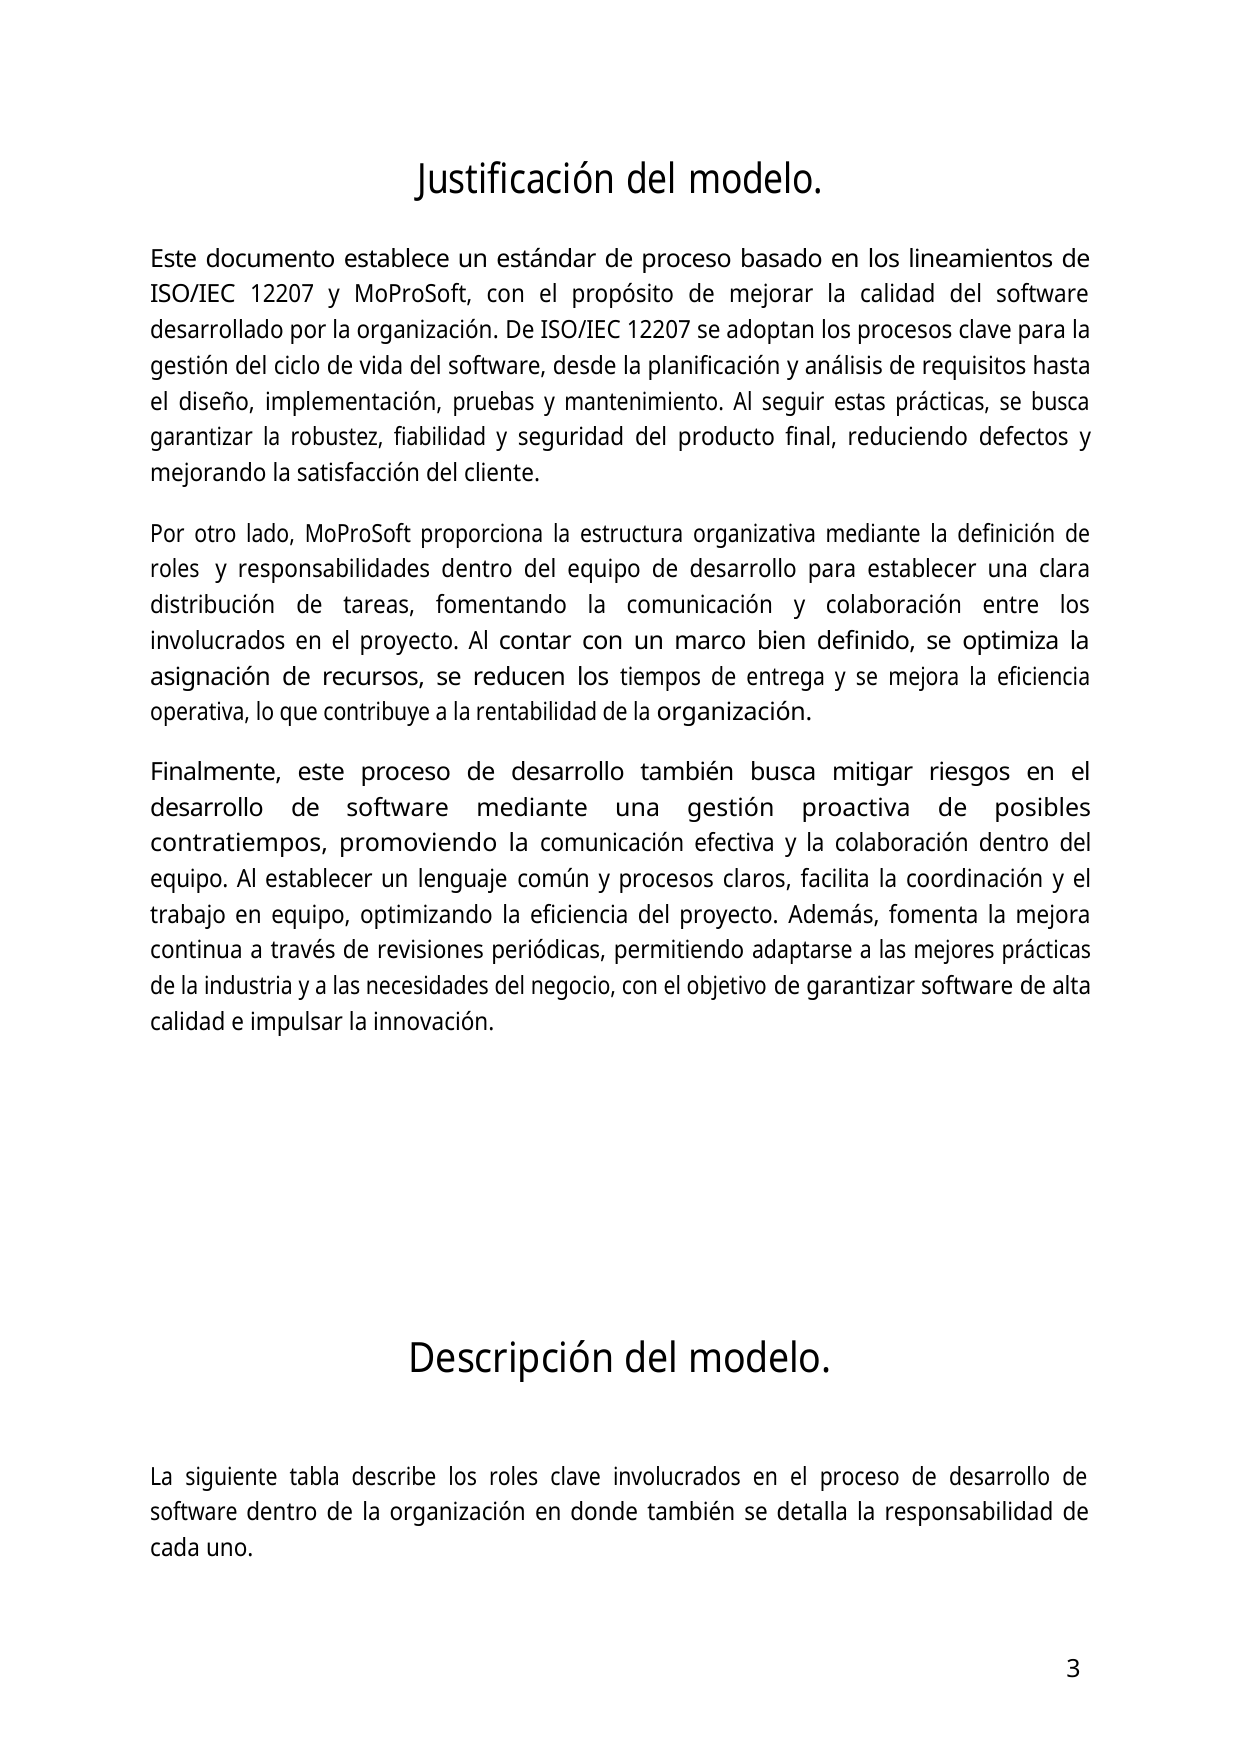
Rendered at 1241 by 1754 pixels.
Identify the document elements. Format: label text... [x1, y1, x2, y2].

text Finalmente, este proceso de desarrollo también busca mitigar riesgos en el desarrollo de software mediante una gestión proactiva de posibles contratiempos, promoviendo la comunicación efectiva y la colaboración dentro del equipo. Al establecer un lenguaje común y procesos claros, facilita la coordinación y el trabajo en equipo, optimizando la eficiencia del proyecto. Además, fomenta la mejora continua a través de revisiones periódicas, permitiendo adaptarse a las mejores prácticas de la industria y a las necesidades del negocio, con el objetivo de garantizar software de alta calidad e impulsar la innovación. [150, 753, 1091, 1038]
subtitle Justificación del modelo. [172, 148, 1068, 205]
text Este documento establece un estándar de proceso basado en los lineamientos de ISO/IEC 12207 y MoProSoft, con el propósito de mejorar la calidad del software desarrollado por la organización. De ISO/IEC 12207 se adoptan los procesos clave para la gestión del ciclo de vida del software, desde la planificación y análisis de requisitos hasta el diseño, implementación, pruebas y mantenimiento. Al seguir estas prácticas, se busca garantizar la robustez, fiabilidad y seguridad del producto final, reduciendo defectos y mejorando la satisfacción del cliente. [150, 240, 1091, 489]
subtitle Descripción del modelo. [172, 1328, 1068, 1384]
text Por otro lado, MoProSoft proporciona la estructura organizativa mediante la definición de roles y responsabilidades dentro del equipo de desarrollo para establecer una clara distribución de tareas, fomentando la comunicación y colaboración entre los involucrados en el proyecto. Al contar con un marco bien definido, se optimiza la asignación de recursos, se reducen los tiempos de entrega y se mejora la eficiencia operativa, lo que contribuye a la rentabilidad de la organización. [150, 515, 1090, 728]
text La siguiente tabla describe los roles clave involucrados en el proceso de desarrollo de software dentro de la organización en donde también se detalla la responsabilidad de cada uno. [150, 1458, 1089, 1564]
